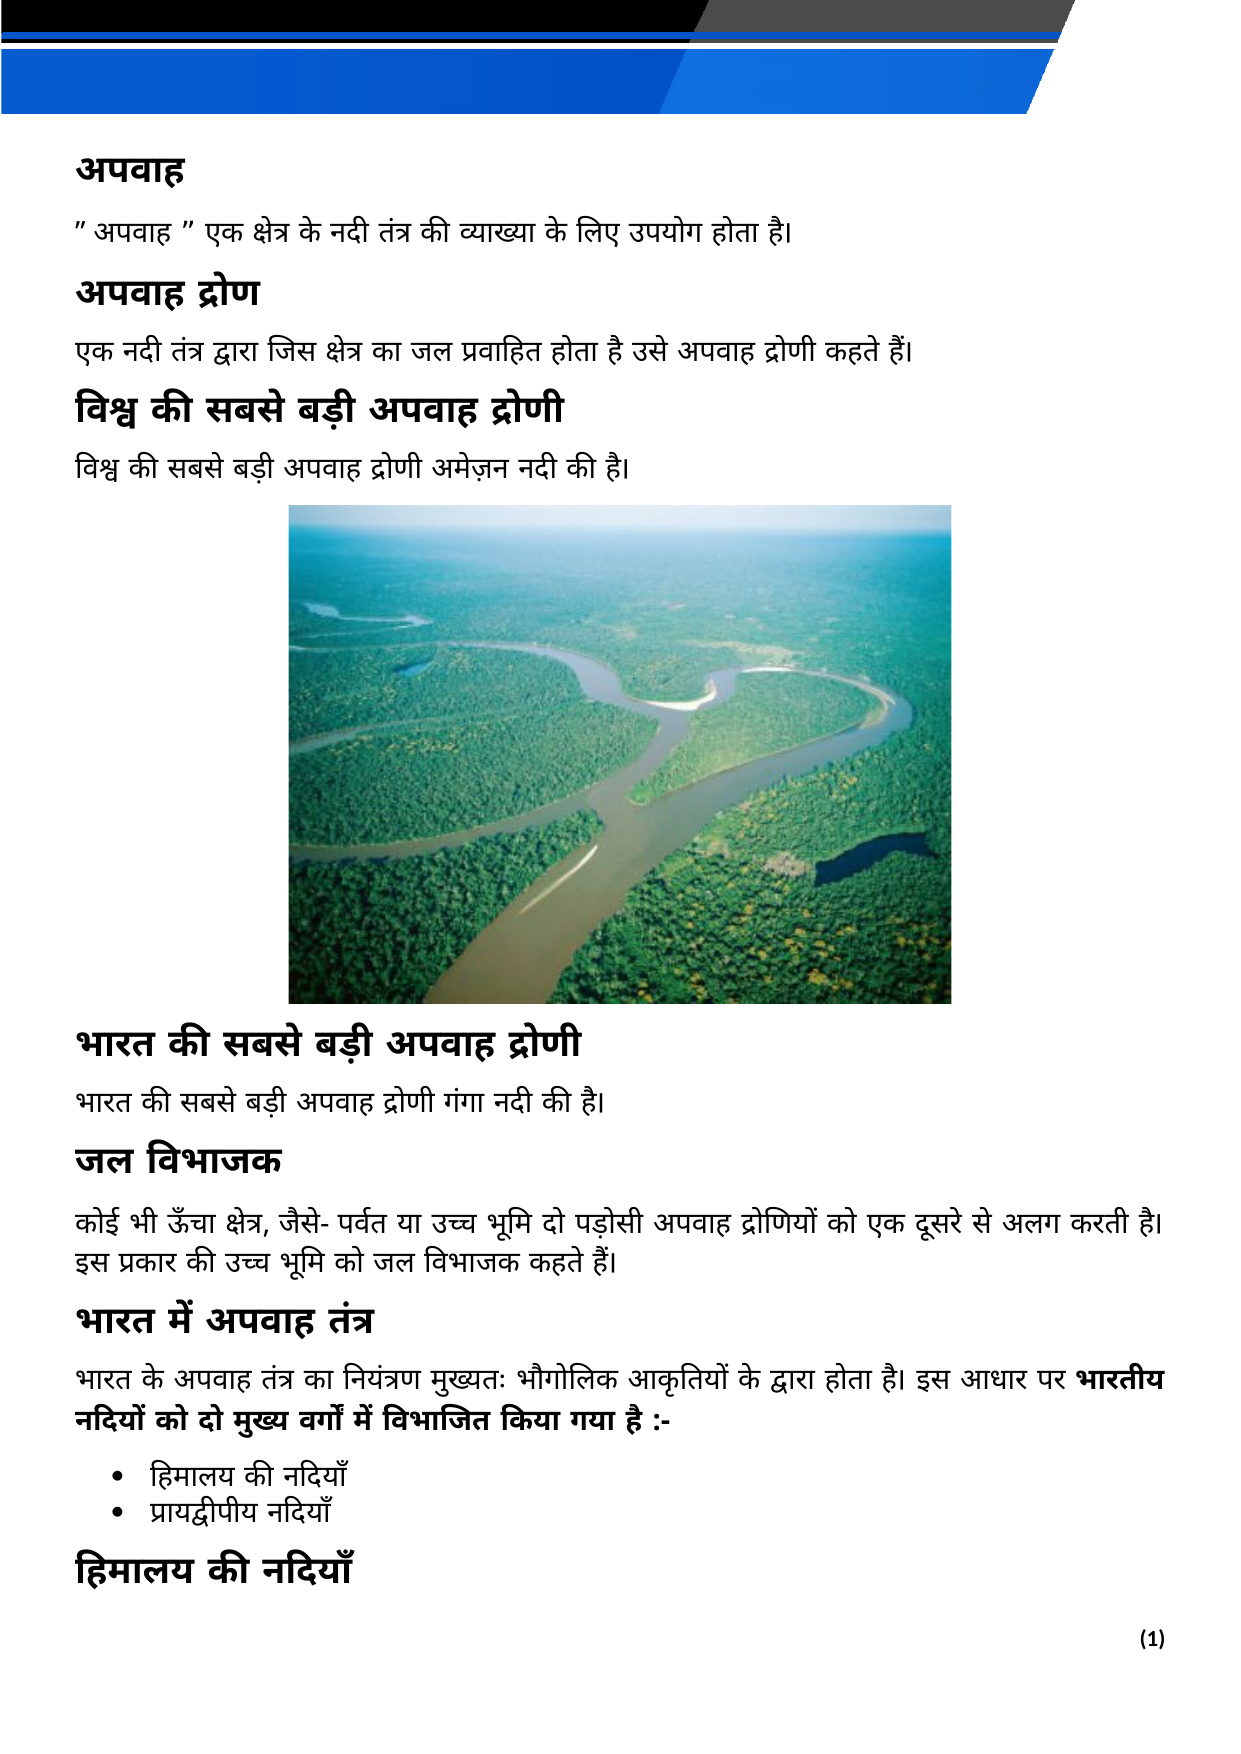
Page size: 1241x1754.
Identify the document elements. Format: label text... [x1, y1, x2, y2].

text विश्व की सबसे बड़ी अपवाह द्रोणी अमेज़न नदी की है। [75, 452, 1165, 486]
list प्रायद्वीपीय नदियाँ [112, 1496, 1165, 1529]
text कोई भी ऊँचा क्षेत्र, जैसे- पर्वत या उच्च भूमि दो पड़ोसी अपवाह द्रोणियों को एक दूसरे से अलग करती है। इस प्रकार की उच्च भूमि को जल विभाजक कहते हैं। [75, 1203, 1165, 1279]
text विश्व की सबसे बड़ी अपवाह द्रोणी [75, 388, 1165, 432]
picture [288, 505, 952, 1004]
text अपवाह द्रोण [75, 271, 1165, 314]
text भारत के अपवाह तंत्र का नियंत्रण मुख्यतः भौगोलिक आकृतियों के द्वारा होता है। इस आधार पर भारतीय नदियों को दो मुख्य वर्गों में विभाजित किया गया है :- [75, 1362, 1165, 1439]
text भारत की सबसे बड़ी अपवाह द्रोणी गंगा नदी की है। [75, 1086, 1165, 1120]
text भारत की सबसे बड़ी अपवाह द्रोणी [75, 1022, 1165, 1066]
text भारत में अपवाह तंत्र [75, 1298, 1165, 1342]
text एक नदी तंत्र द्वारा जिस क्षेत्र का जल प्रवाहित होता है उसे अपवाह द्रोणी कहते हैं। [75, 335, 1165, 369]
text ” अपवाह ” एक क्षेत्र के नदी तंत्र की व्याख्या के लिए उपयोग होता है। [75, 211, 1165, 251]
text जल विभाजक [75, 1139, 1165, 1183]
picture [1, 0, 1080, 115]
text अपवाह [75, 148, 1165, 191]
text हिमालय की नदियाँ [75, 1549, 1165, 1592]
list हिमालय की नदियाँ [112, 1459, 1165, 1493]
